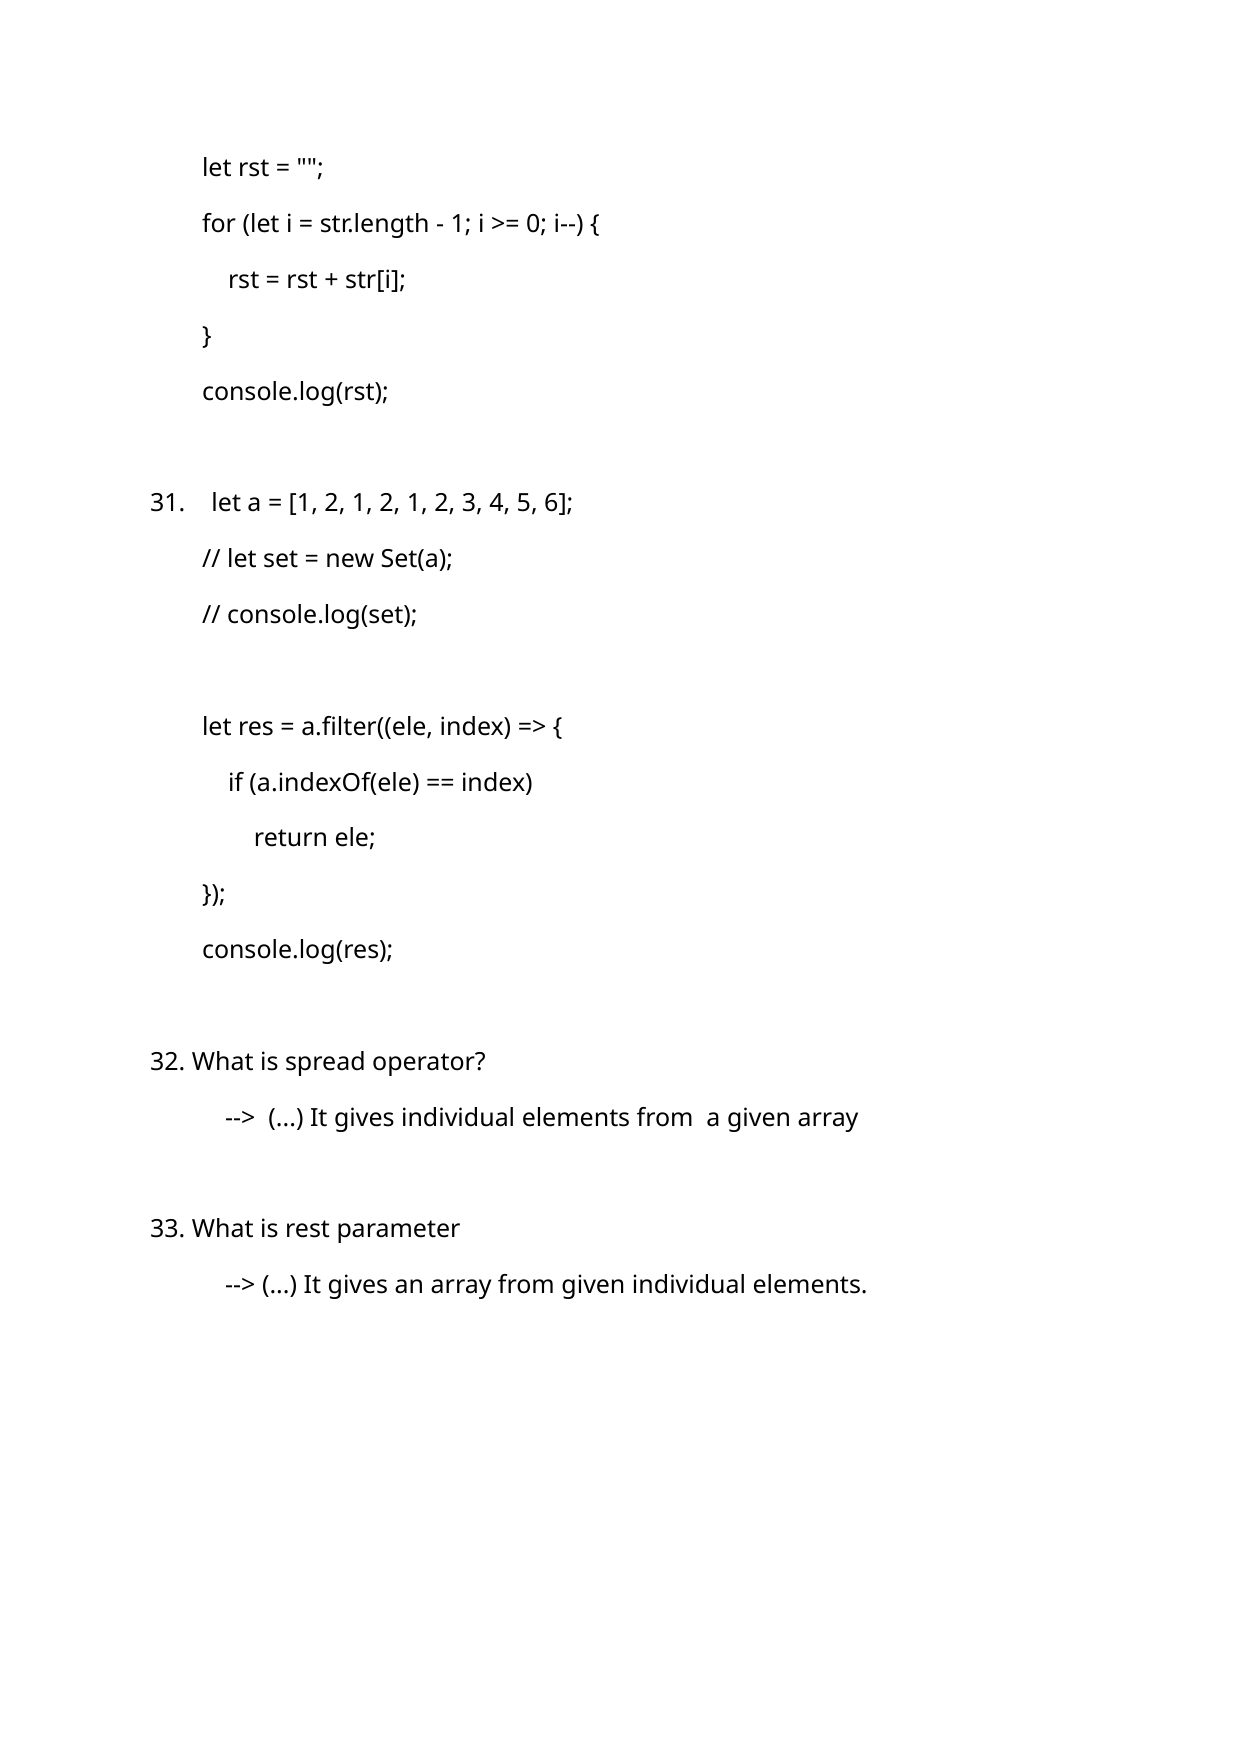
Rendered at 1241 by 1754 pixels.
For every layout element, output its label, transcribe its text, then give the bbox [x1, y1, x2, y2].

text rst = rst + str[i]; [150, 262, 1090, 296]
text --> (...) It gives an array from given individual elements. [150, 1267, 1090, 1301]
text 31. let a = [1, 2, 1, 2, 1, 2, 3, 4, 5, 6]; [150, 485, 1090, 519]
text // console.log(set); [150, 597, 1090, 631]
text --> (...) It gives individual elements from a given array [150, 1099, 1090, 1133]
text if (a.indexOf(ele) == index) [150, 764, 1090, 798]
text 32. What is spread operator? [150, 1043, 1090, 1077]
text let rst = ""; [150, 150, 1090, 184]
text } [150, 317, 1090, 352]
text 33. What is rest parameter [150, 1211, 1090, 1245]
text let res = a.filter((ele, index) => { [150, 708, 1090, 742]
text console.log(res); [150, 932, 1090, 966]
text for (let i = str.length - 1; i >= 0; i--) { [150, 206, 1090, 240]
text // let set = new Set(a); [150, 541, 1090, 575]
text return ele; [150, 820, 1090, 854]
text }); [150, 876, 1090, 910]
text console.log(rst); [150, 373, 1090, 407]
